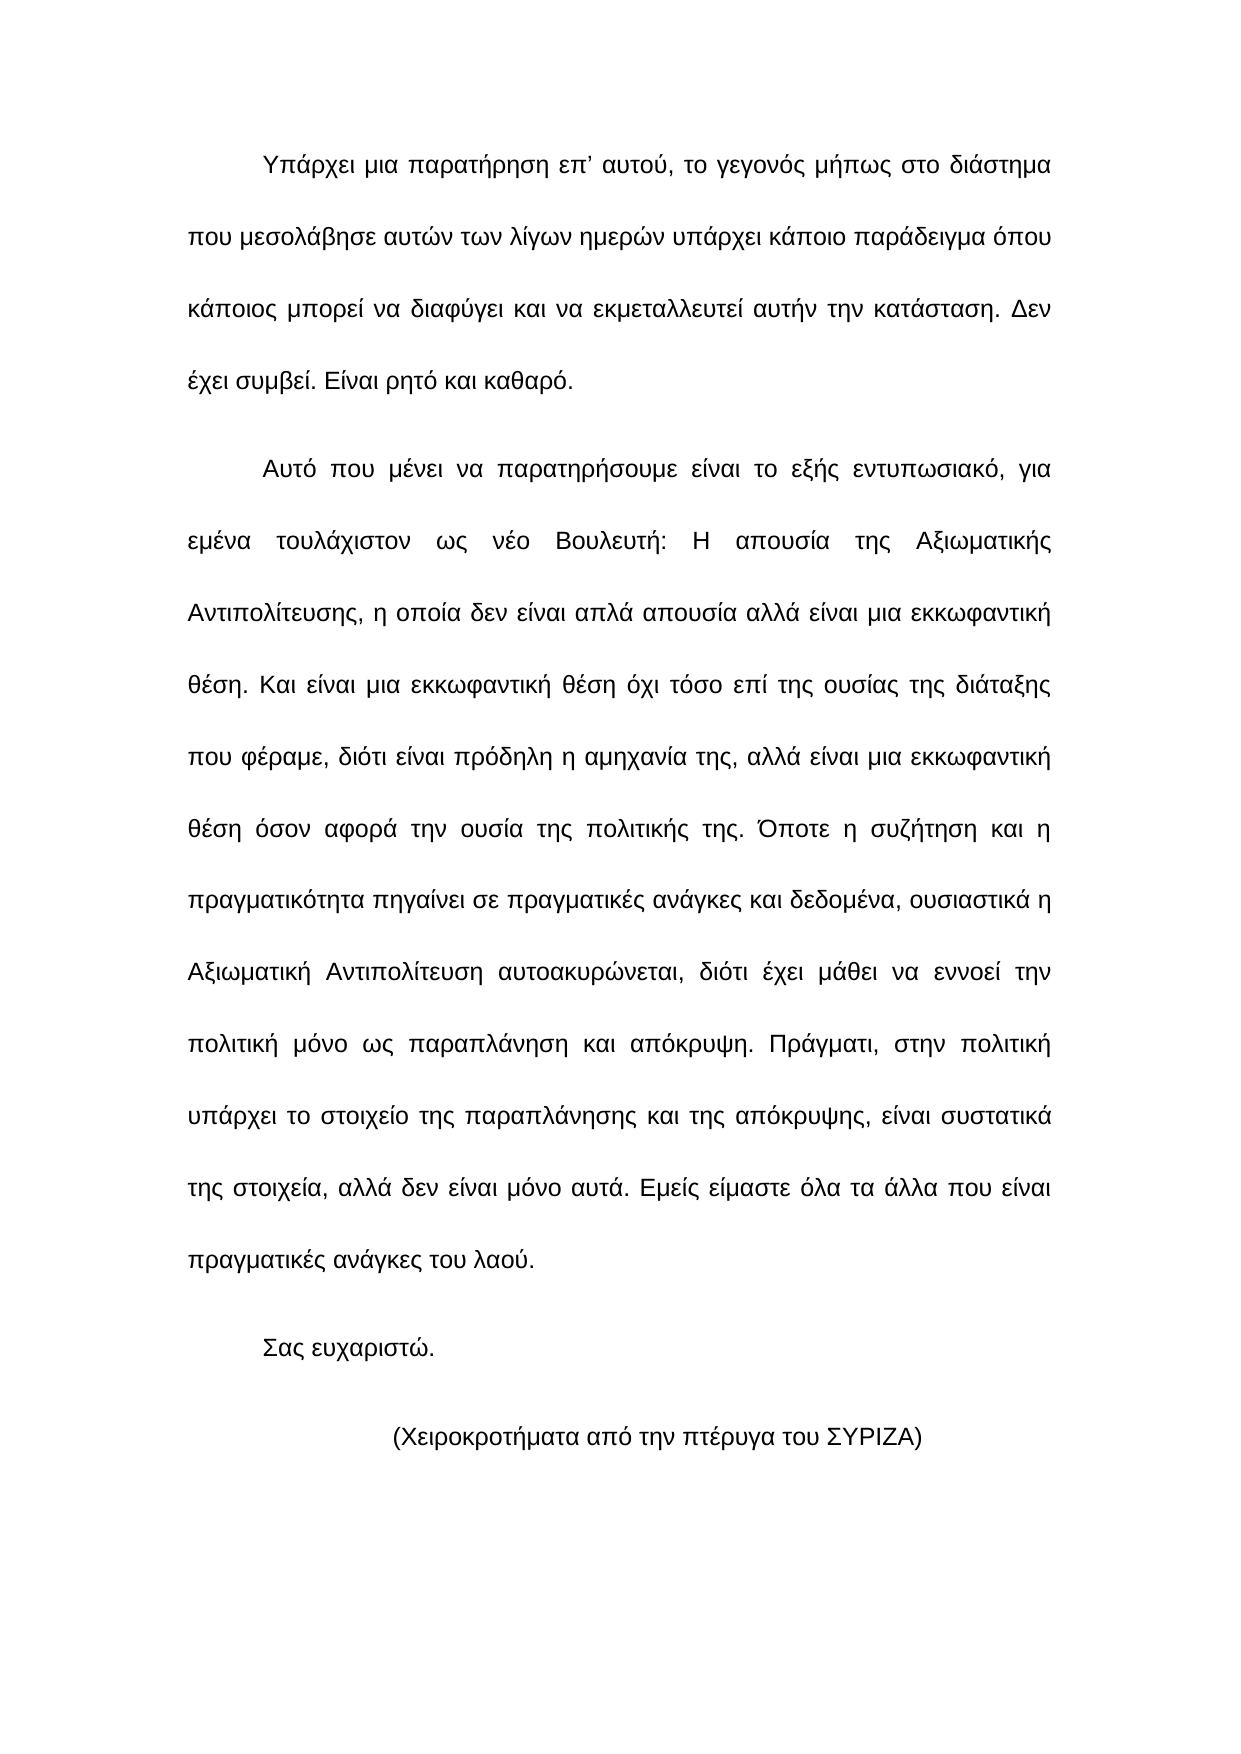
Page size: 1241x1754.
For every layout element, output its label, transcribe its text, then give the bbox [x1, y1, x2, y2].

text Σας ευχαριστώ. [187, 1333, 1053, 1362]
text Αυτό που μένει να παρατηρήσουμε είναι το εξής εντυπωσιακό, για εμένα τουλάχιστον ως νέο Βουλευτή: Η απουσία της Αξιωματικής Αντιπολίτευσης, η οποία δεν είναι απλά απουσία αλλά είναι μια εκκωφαντική θέση. Και είναι μια εκκωφαντική θέση όχι τόσο επί της ουσίας της διάταξης που φέραμε, διότι είναι πρόδηλη η αμηχανία της, αλλά είναι μια εκκωφαντική θέση όσον αφορά την ουσία της πολιτικής της. Όποτε η συζήτηση και η πραγματικότητα πηγαίνει σε πραγματικές ανάγκες και δεδομένα, ουσιαστικά η Αξιωματική Αντιπολίτευση αυτοακυρώνεται, διότι έχει μάθει να εννοεί την πολιτική μόνο ως παραπλάνηση και απόκρυψη. Πράγματι, στην πολιτική υπάρχει το στοιχείο της παραπλάνησης και της απόκρυψης, είναι συστατικά της στοιχεία, αλλά δεν είναι μόνο αυτά. Εμείς είμαστε όλα τα άλλα που είναι πραγματικές ανάγκες του λαού. [187, 454, 1053, 1273]
text Υπάρχει μια παρατήρηση επ’ αυτού, το γεγονός μήπως στο διάστημα που μεσολάβησε αυτών των λίγων ημερών υπάρχει κάποιο παράδειγμα όπου κάποιος μπορεί να διαφύγει και να εκμεταλλευτεί αυτήν την κατάσταση. Δεν έχει συμβεί. Είναι ρητό και καθαρό. [187, 150, 1053, 394]
text (Χειροκροτήματα από την πτέρυγα του ΣΥΡΙΖΑ) [187, 1422, 1053, 1451]
